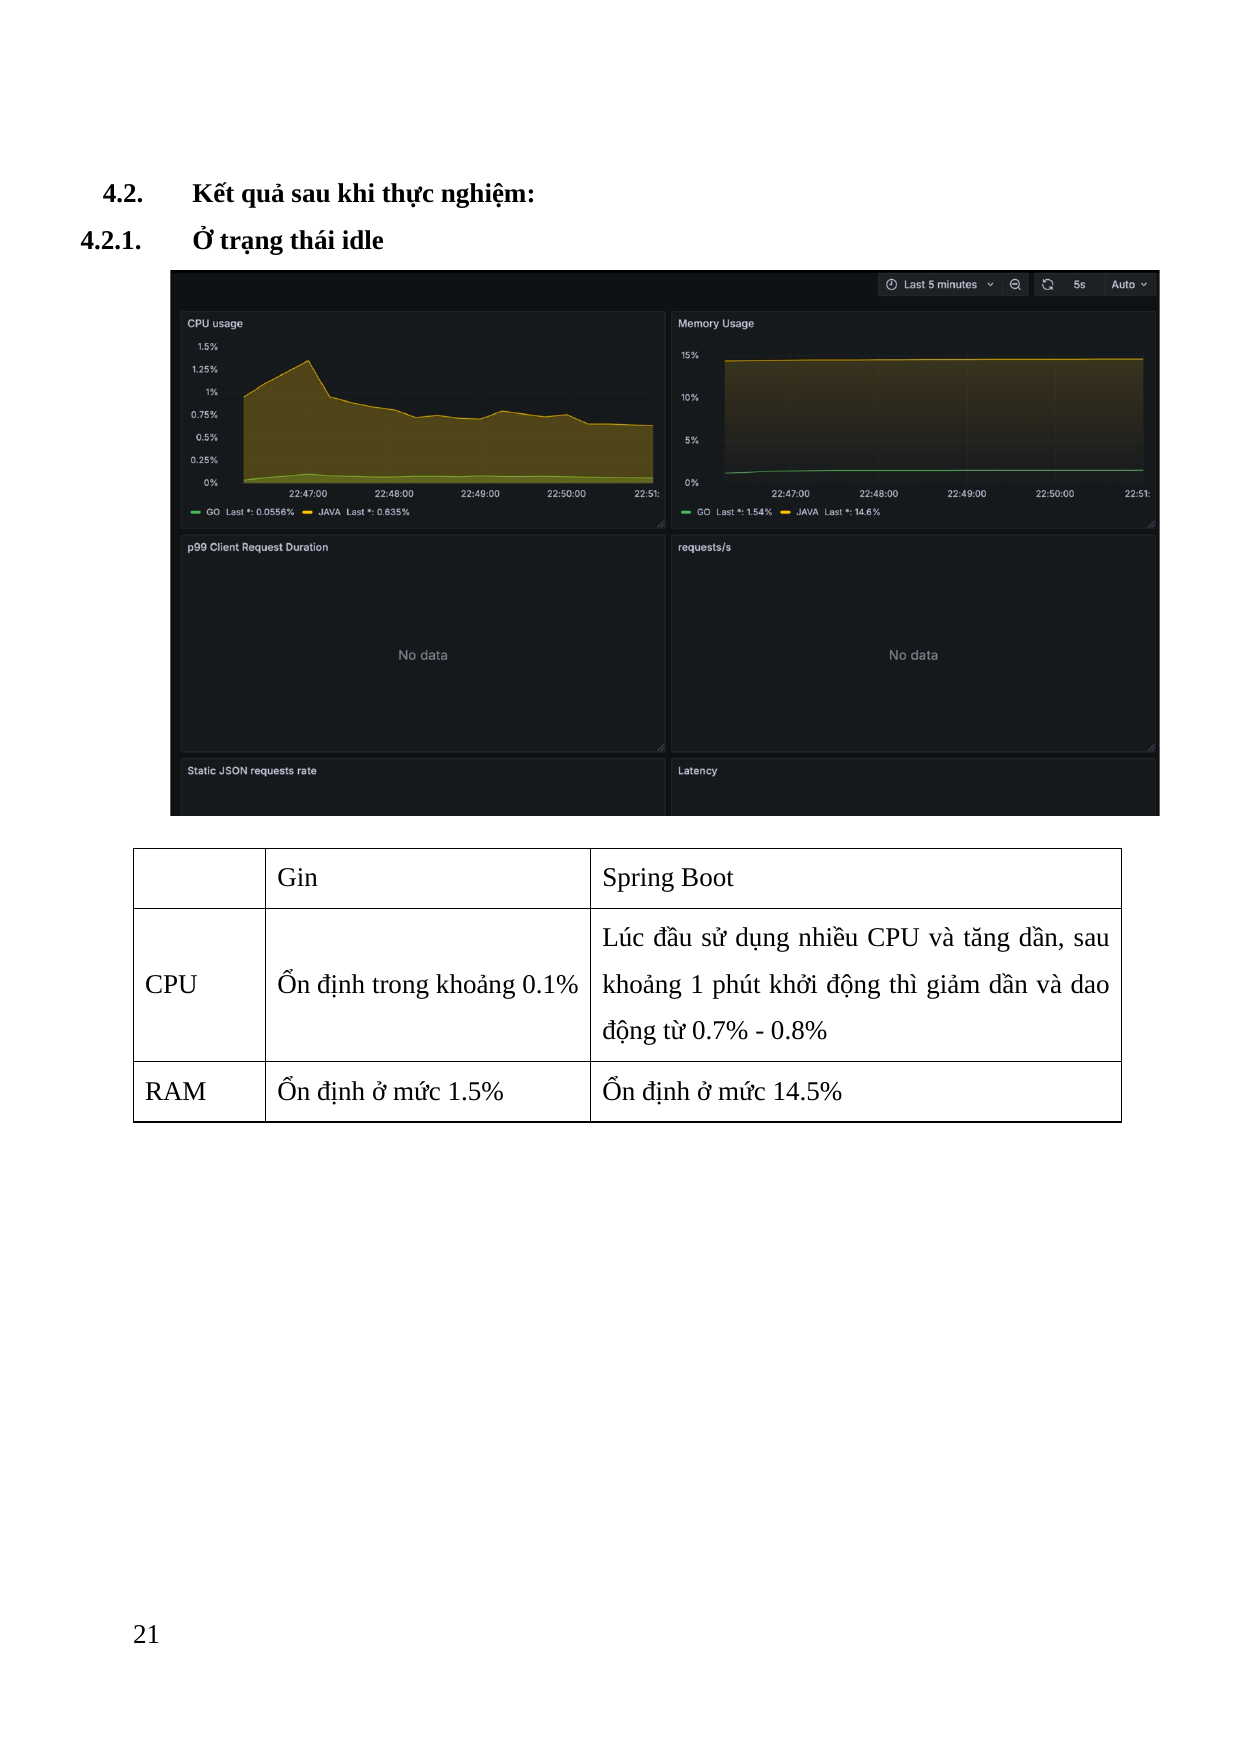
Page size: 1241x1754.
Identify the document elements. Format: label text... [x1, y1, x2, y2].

table_cell Ổn định ở mức 1.5% [266, 1062, 590, 1121]
table_cell CPU [134, 909, 265, 1061]
table_header Gin [266, 849, 590, 908]
table_cell Lúc đầu sử dụng nhiều CPU và tăng dần, sau khoảng 1 phút khởi động thì giảm dần và dao động từ 0.7% - 0.8% [591, 909, 1121, 1061]
table_header [134, 849, 265, 908]
table_cell Ổn định ở mức 14.5% [591, 1062, 1121, 1121]
table_cell RAM [134, 1062, 265, 1121]
list Ở trạng thái idle [80, 224, 1122, 255]
list Kết quả sau khi thực nghiệm: [103, 177, 1122, 208]
table_cell Ổn định trong khoảng 0.1% [266, 909, 590, 1061]
picture [170, 270, 1160, 816]
table_header Spring Boot [591, 849, 1121, 908]
